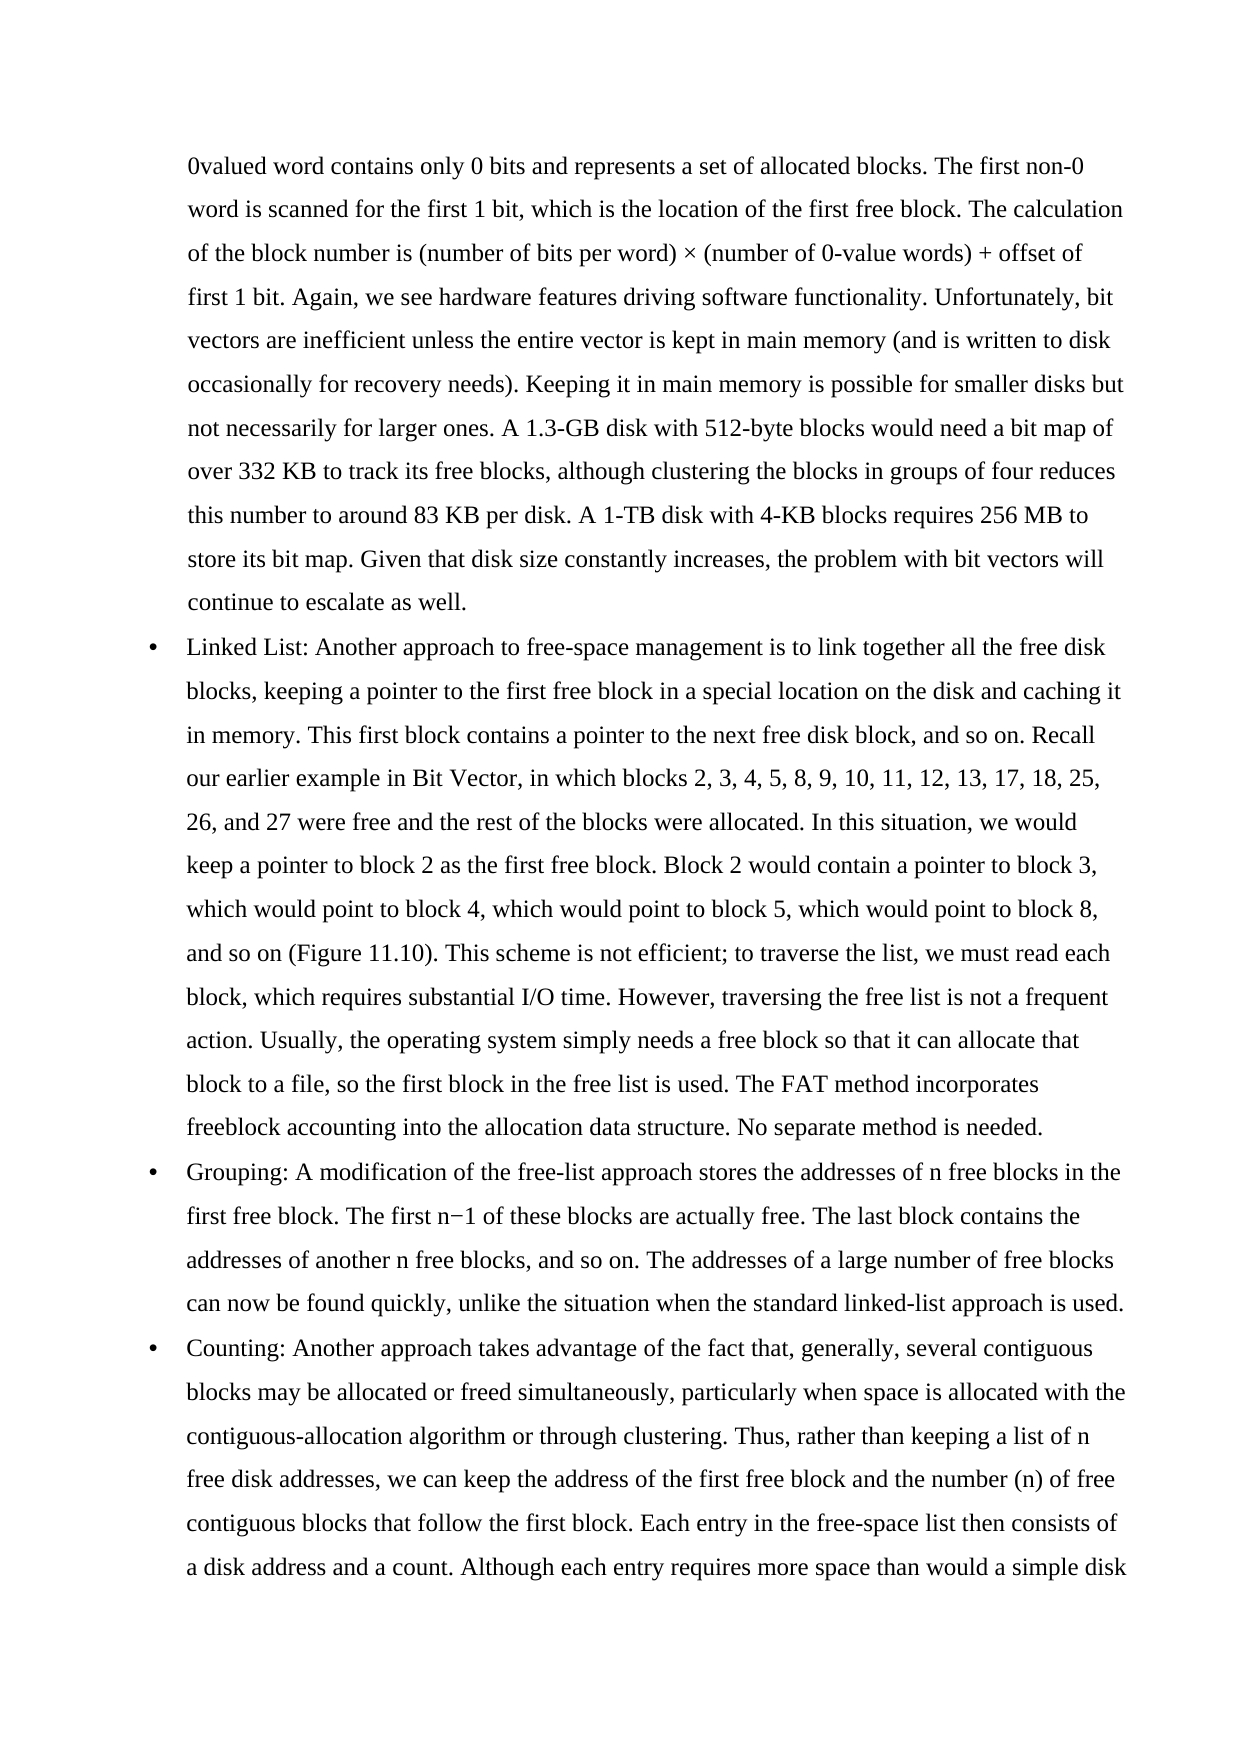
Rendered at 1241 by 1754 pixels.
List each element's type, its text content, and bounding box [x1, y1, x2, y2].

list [148, 1333, 1128, 1580]
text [187, 151, 1128, 616]
list Grouping: A modification of the free-list approach stores the addresses of n free blocks in the first free block. The first n−1 of these blocks are actually free. The last block contains the addresses of another n free blocks, and so on. The addresses of a large number of free blocks can now be found quickly, unlike the situation when the standard linked-list approach is used. [148, 1157, 1128, 1317]
list Linked List: Another approach to free-space management is to link together all the free disk blocks, keeping a pointer to the first free block in a special location on the disk and caching it in memory. This first block contains a pointer to the next free disk block, and so on. Recall our earlier example in Bit Vector, in which blocks 2, 3, 4, 5, 8, 9, 10, 11, 12, 13, 17, 18, 25, 26, and 27 were free and the rest of the blocks were allocated. In this situation, we would keep a pointer to block 2 as the first free block. Block 2 would contain a pointer to block 3, which would point to block 4, which would point to block 5, which would point to block 8, and so on (Figure 11.10). This scheme is not efficient; to traverse the list, we must read each block, which requires substantial I/O time. However, traversing the free list is not a frequent action. Usually, the operating system simply needs a free block so that it can allocate that block to a file, so the first block in the free list is used. The FAT method incorporates freeblock accounting into the allocation data structure. No separate method is needed. [148, 632, 1128, 1141]
